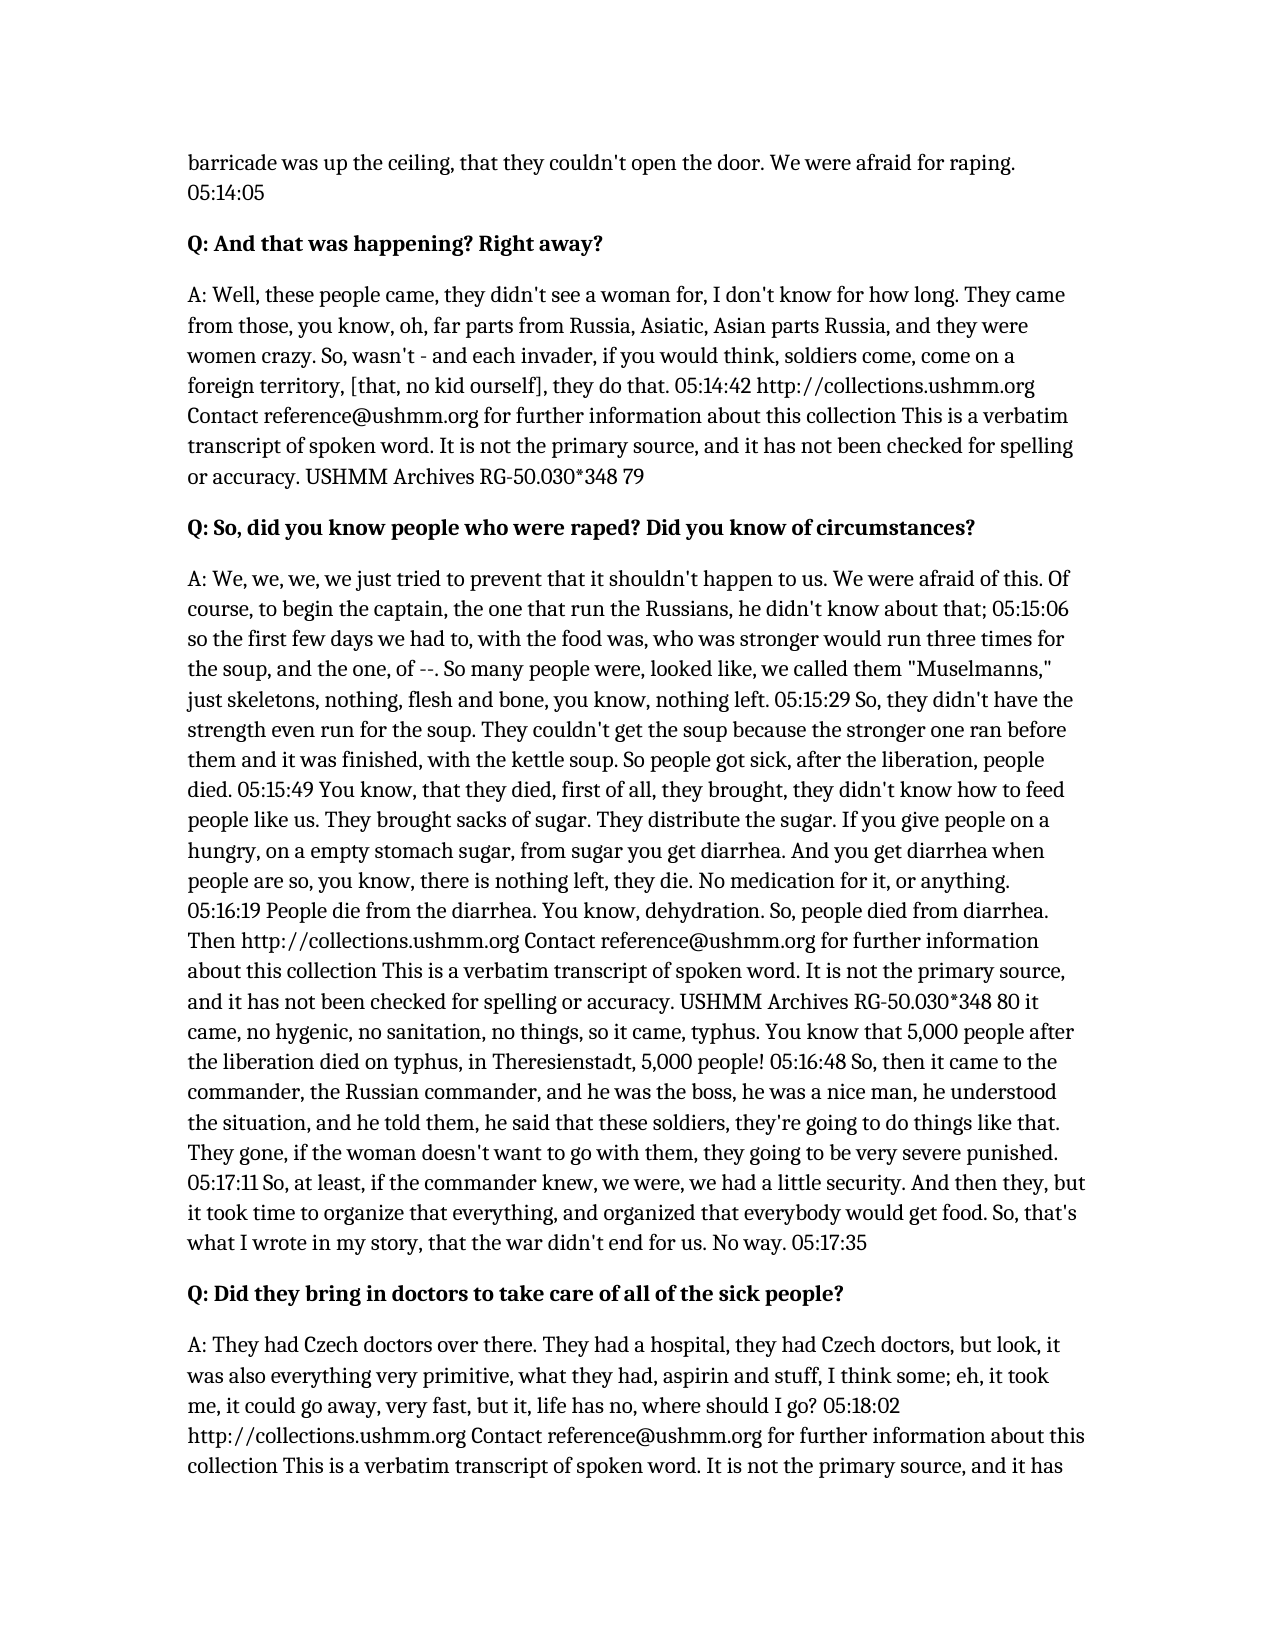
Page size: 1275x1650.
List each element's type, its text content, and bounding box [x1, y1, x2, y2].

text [187, 150, 1087, 207]
text A: Well, these people came, they didn't see a woman for, I don't know for how long. They came from those, you know, oh, far parts from Russia, Asiatic, Asian parts Russia, and they were women crazy. So, wasn't - and each invader, if you would think, soldiers come, come on a foreign territory, [that, no kid ourself], they do that. 05:14:42 http://collections.ushmm.org Contact reference@ushmm.org for further information about this collection This is a verbatim transcript of spoken word. It is not the primary source, and it has not been checked for spelling or accuracy. USHMM Archives RG-50.030*348 79 [187, 282, 1087, 490]
text Q: So, did you know people who were raped? Did you know of circumstances? [187, 514, 1087, 541]
text A: We, we, we, we just tried to prevent that it shouldn't happen to us. We were afraid of this. Of course, to begin the captain, the one that run the Russians, he didn't know about that; 05:15:06 so the first few days we had to, with the food was, who was stronger would run three times for the soup, and the one, of --. So many people were, looked like, we called them "Muselmanns," just skeletons, nothing, flesh and bone, you know, nothing left. 05:15:29 So, they didn't have the strength even run for the soup. They couldn't get the soup because the stronger one ran before them and it was finished, with the kettle soup. So people got sick, after the liberation, people died. 05:15:49 You know, that they died, first of all, they brought, they didn't know how to feed people like us. They brought sacks of sugar. They distribute the sugar. If you give people on a hungry, on a empty stomach sugar, from sugar you get diarrhea. And you get diarrhea when people are so, you know, there is nothing left, they die. No medication for it, or anything. 05:16:19 People die from the diarrhea. You know, dehydration. So, people died from diarrhea. Then http://collections.ushmm.org Contact reference@ushmm.org for further information about this collection This is a verbatim transcript of spoken word. It is not the primary source, and it has not been checked for spelling or accuracy. USHMM Archives RG-50.030*348 80 it came, no hygenic, no sanitation, no things, so it came, typhus. You know that 5,000 people after the liberation died on typhus, in Theresienstadt, 5,000 people! 05:16:48 So, then it came to the commander, the Russian commander, and he was the boss, he was a nice man, he understood the situation, and he told them, he said that these soldiers, they're going to do things like that. They gone, if the woman doesn't want to go with them, they going to be very severe punished. 05:17:11 So, at least, if the commander knew, we were, we had a little security. And then they, but it took time to organize that everything, and organized that everybody would get food. So, that's what I wrote in my story, that the war didn't end for us. No way. 05:17:35 [187, 566, 1087, 1257]
text Q: And that was happening? Right away? [187, 231, 1087, 258]
text Q: Did they bring in doctors to take care of all of the sick people? [187, 1281, 1087, 1308]
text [187, 1332, 1087, 1479]
